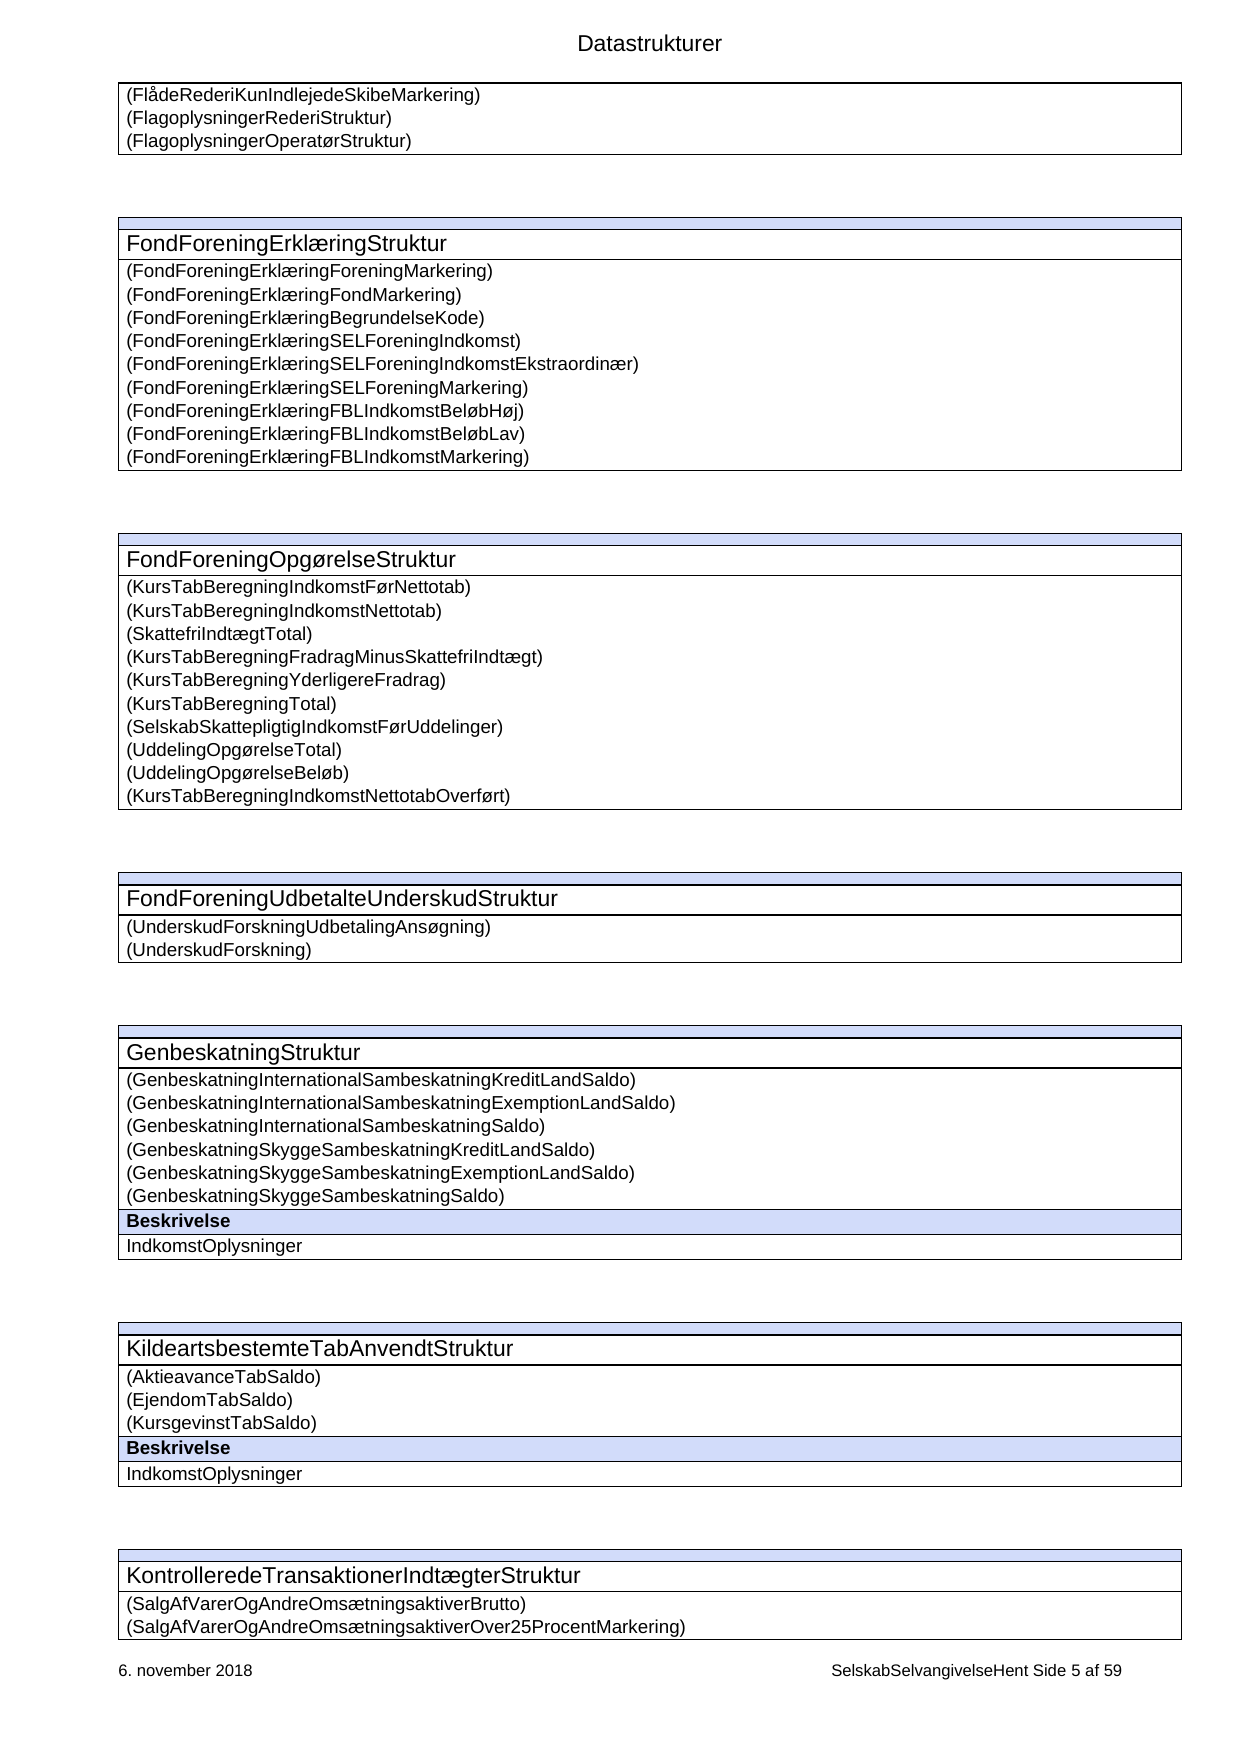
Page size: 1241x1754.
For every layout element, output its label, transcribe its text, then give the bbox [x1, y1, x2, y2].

table_cell (KursTabBeregningIndkomstFørNettotab) (KursTabBeregningIndkomstNettotab) (SkattefriIndtægtTotal) (KursTabBeregningFradragMinusSkattefriIndtægt) (KursTabBeregningYderligereFradrag) (KursTabBeregningTotal) (SelskabSkattepligtigIndkomstFørUddelinger) (UddelingOpgørelseTotal) (UddelingOpgørelseBeløb) (KursTabBeregningIndkomstNettotabOverført) [119, 576, 1181, 809]
table_cell KildeartsbestemteTabAnvendtStruktur [119, 1336, 1181, 1364]
table_header [119, 1550, 1181, 1561]
table_cell IndkomstOplysninger [119, 1462, 1181, 1486]
table_header [119, 873, 1181, 884]
table_header [119, 218, 1181, 229]
table_header [119, 1026, 1181, 1037]
table_cell (UnderskudForskningUdbetalingAnsøgning) (UnderskudForskning) [119, 916, 1181, 962]
table_header [119, 1323, 1181, 1334]
table_cell FondForeningOpgørelseStruktur [119, 546, 1181, 575]
table_cell (GenbeskatningInternationalSambeskatningKreditLandSaldo) (GenbeskatningInternationalSambeskatningExemptionLandSaldo) (GenbeskatningInternationalSambeskatningSaldo) (GenbeskatningSkyggeSambeskatningKreditLandSaldo) (GenbeskatningSkyggeSambeskatningExemptionLandSaldo) (GenbeskatningSkyggeSambeskatningSaldo) [119, 1069, 1181, 1208]
table_header [119, 534, 1181, 545]
table_cell GenbeskatningStruktur [119, 1039, 1181, 1067]
table_cell IndkomstOplysninger [119, 1235, 1181, 1259]
table_cell (AktieavanceTabSaldo) (EjendomTabSaldo) (KursgevinstTabSaldo) [119, 1366, 1181, 1436]
table_cell (FondForeningErklæringForeningMarkering) (FondForeningErklæringFondMarkering) (FondForeningErklæringBegrundelseKode) (FondForeningErklæringSELForeningIndkomst) (FondForeningErklæringSELForeningIndkomstEkstraordinær) (FondForeningErklæringSELForeningMarkering) (FondForeningErklæringFBLIndkomstBeløbHøj) (FondForeningErklæringFBLIndkomstBeløbLav) (FondForeningErklæringFBLIndkomstMarkering) [119, 260, 1181, 470]
table_cell FondForeningUdbetalteUnderskudStruktur [119, 886, 1181, 914]
table_cell FondForeningErklæringStruktur [119, 230, 1181, 259]
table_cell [119, 1592, 1181, 1639]
table_cell (FlådeRederiKunIndlejedeSkibeMarkering) (FlagoplysningerRederiStruktur) (FlagoplysningerOperatørStruktur) [119, 84, 1181, 154]
table_cell Beskrivelse [119, 1210, 1181, 1234]
table_cell KontrolleredeTransaktionerIndtægterStruktur [119, 1562, 1181, 1591]
table_cell Beskrivelse [119, 1437, 1181, 1461]
